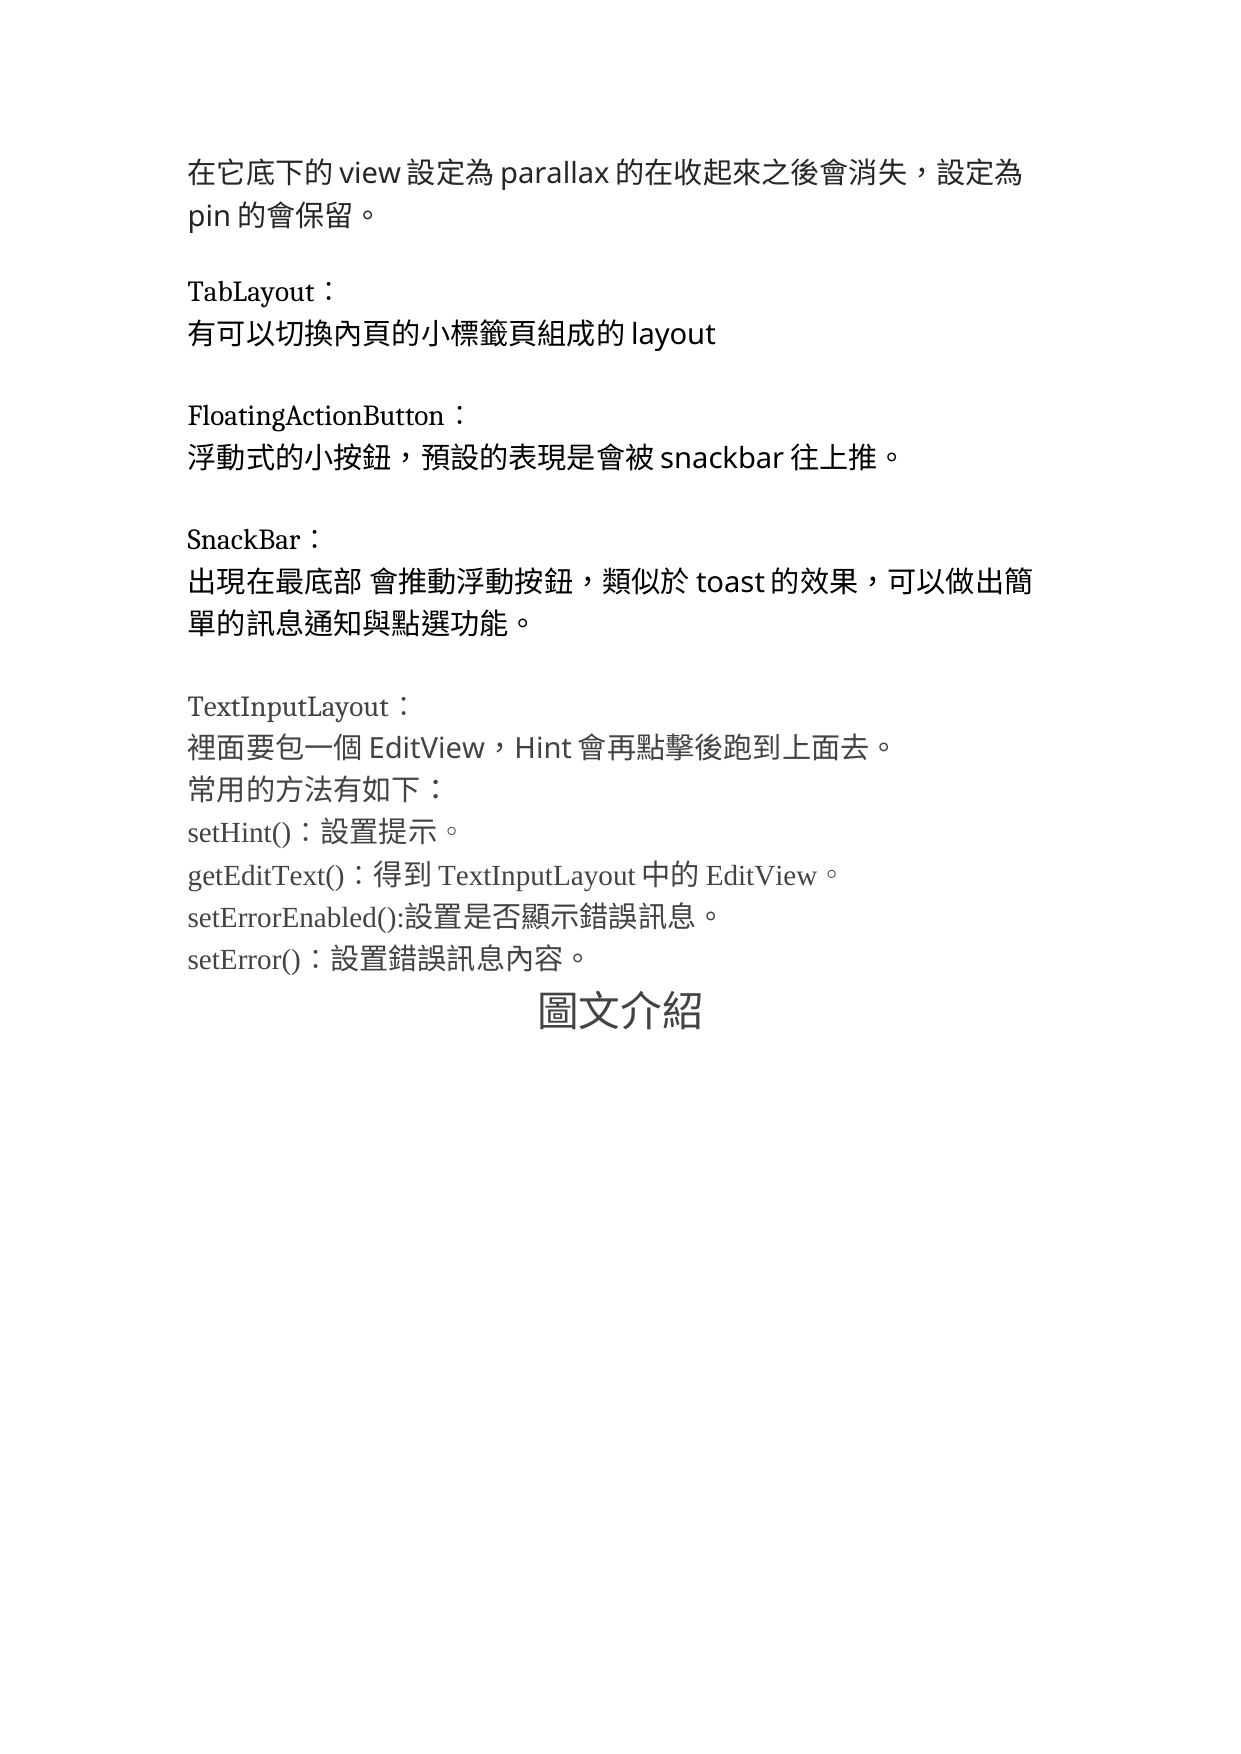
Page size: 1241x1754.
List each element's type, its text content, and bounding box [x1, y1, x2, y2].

text 在它底下的view設定為parallax的在收起來之後會消失，設定為pin的會保留。 [187, 150, 1053, 235]
text TextInputLayout： [187, 682, 1053, 724]
text 圖文介紹 [187, 978, 1053, 1038]
text setErrorEnabled():設置是否顯示錯誤訊息。 [187, 894, 1053, 936]
text 常用的方法有如下： [187, 767, 1053, 809]
text 裡面要包一個EditView，Hint會再點擊後跑到上面去。 [187, 724, 1053, 767]
text SnackBar： [187, 516, 1053, 558]
text 出現在最底部 會推動浮動按鈕，類似於toast的效果，可以做出簡單的訊息通知與點選功能。 [187, 558, 1053, 643]
text 有可以切換內頁的小標籤頁組成的layout [187, 310, 1053, 353]
text setError()：設置錯誤訊息內容。 [187, 936, 1053, 978]
text TabLayout： [187, 268, 1053, 310]
text FloatingActionButton： [187, 392, 1053, 434]
text getEditText()：得到TextInputLayout中的EditView。 [187, 851, 1053, 894]
text 浮動式的小按鈕，預設的表現是會被snackbar往上推。 [187, 434, 1053, 477]
text setHint()：設置提示。 [187, 809, 1053, 851]
